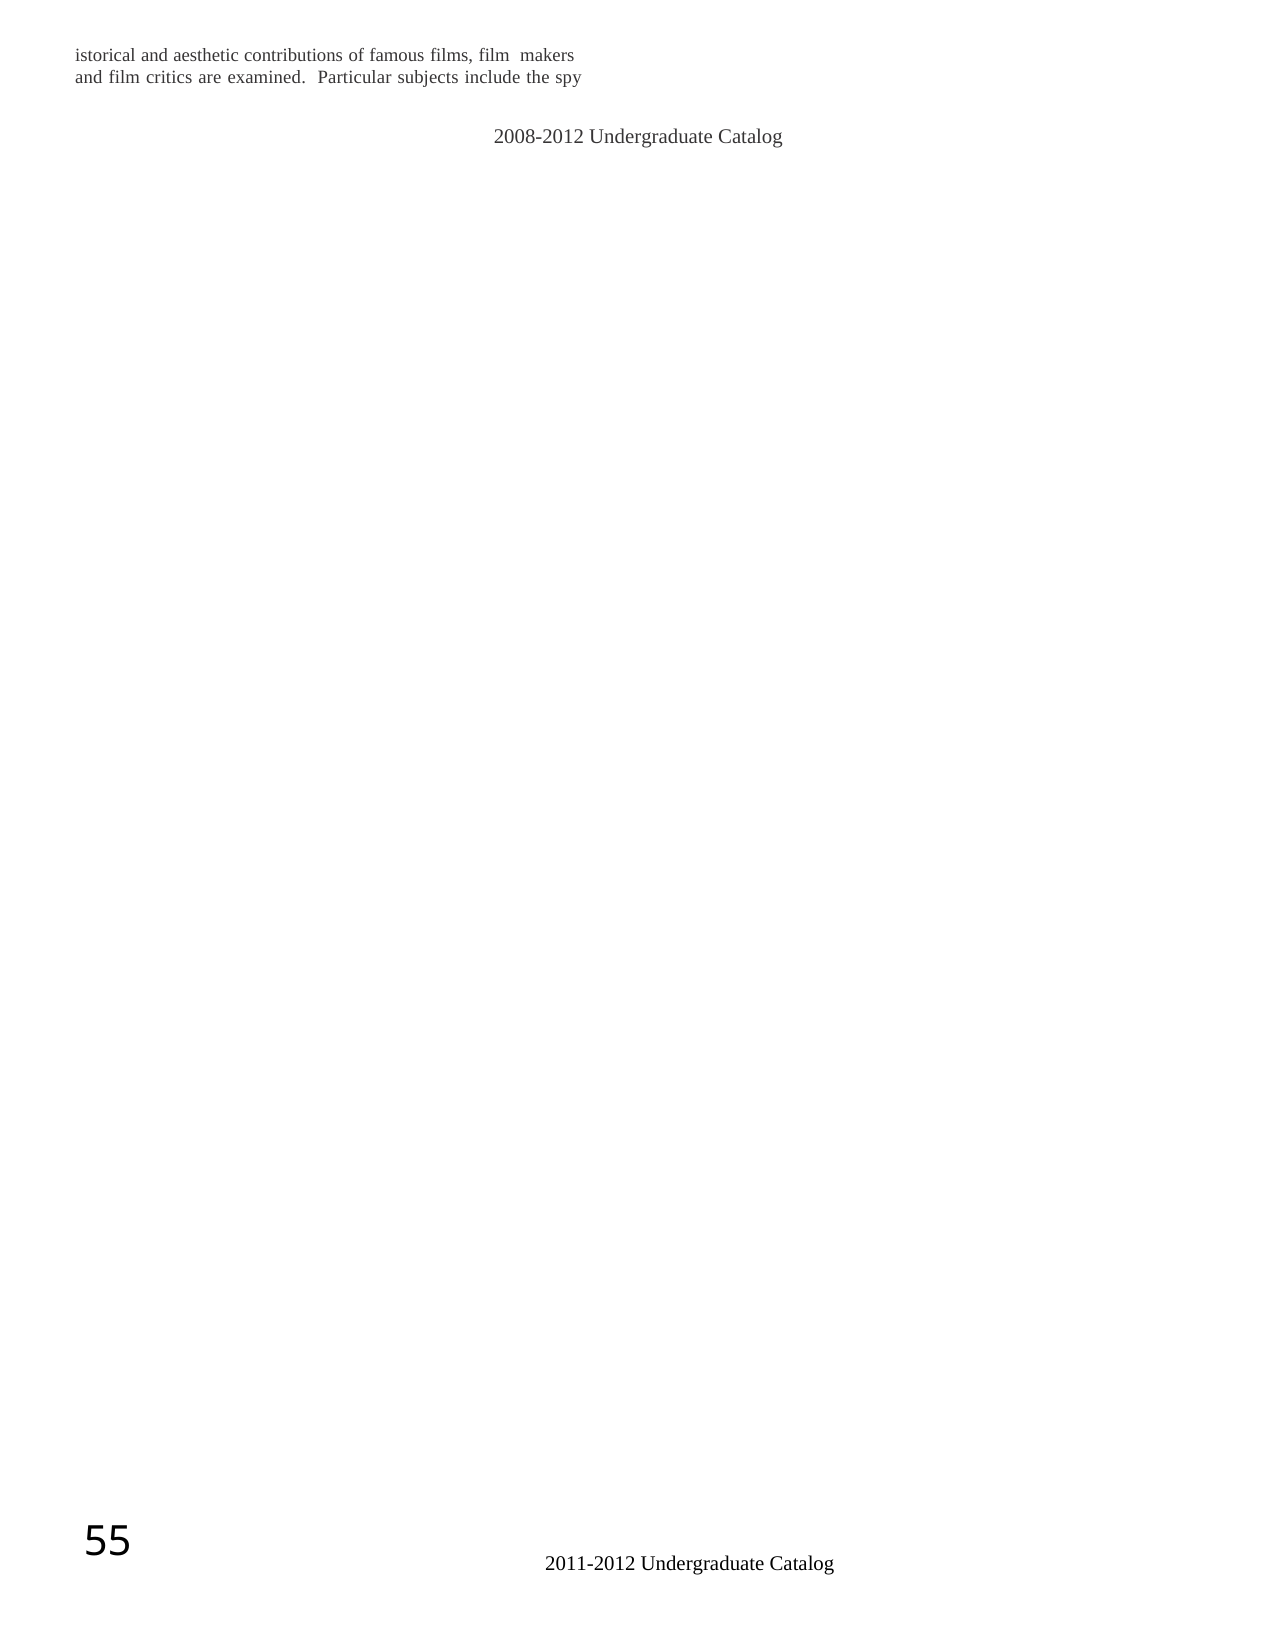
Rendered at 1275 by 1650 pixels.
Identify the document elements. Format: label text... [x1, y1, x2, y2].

text 2008-2012 Undergraduate Catalog [493, 124, 788, 148]
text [75, 44, 591, 88]
